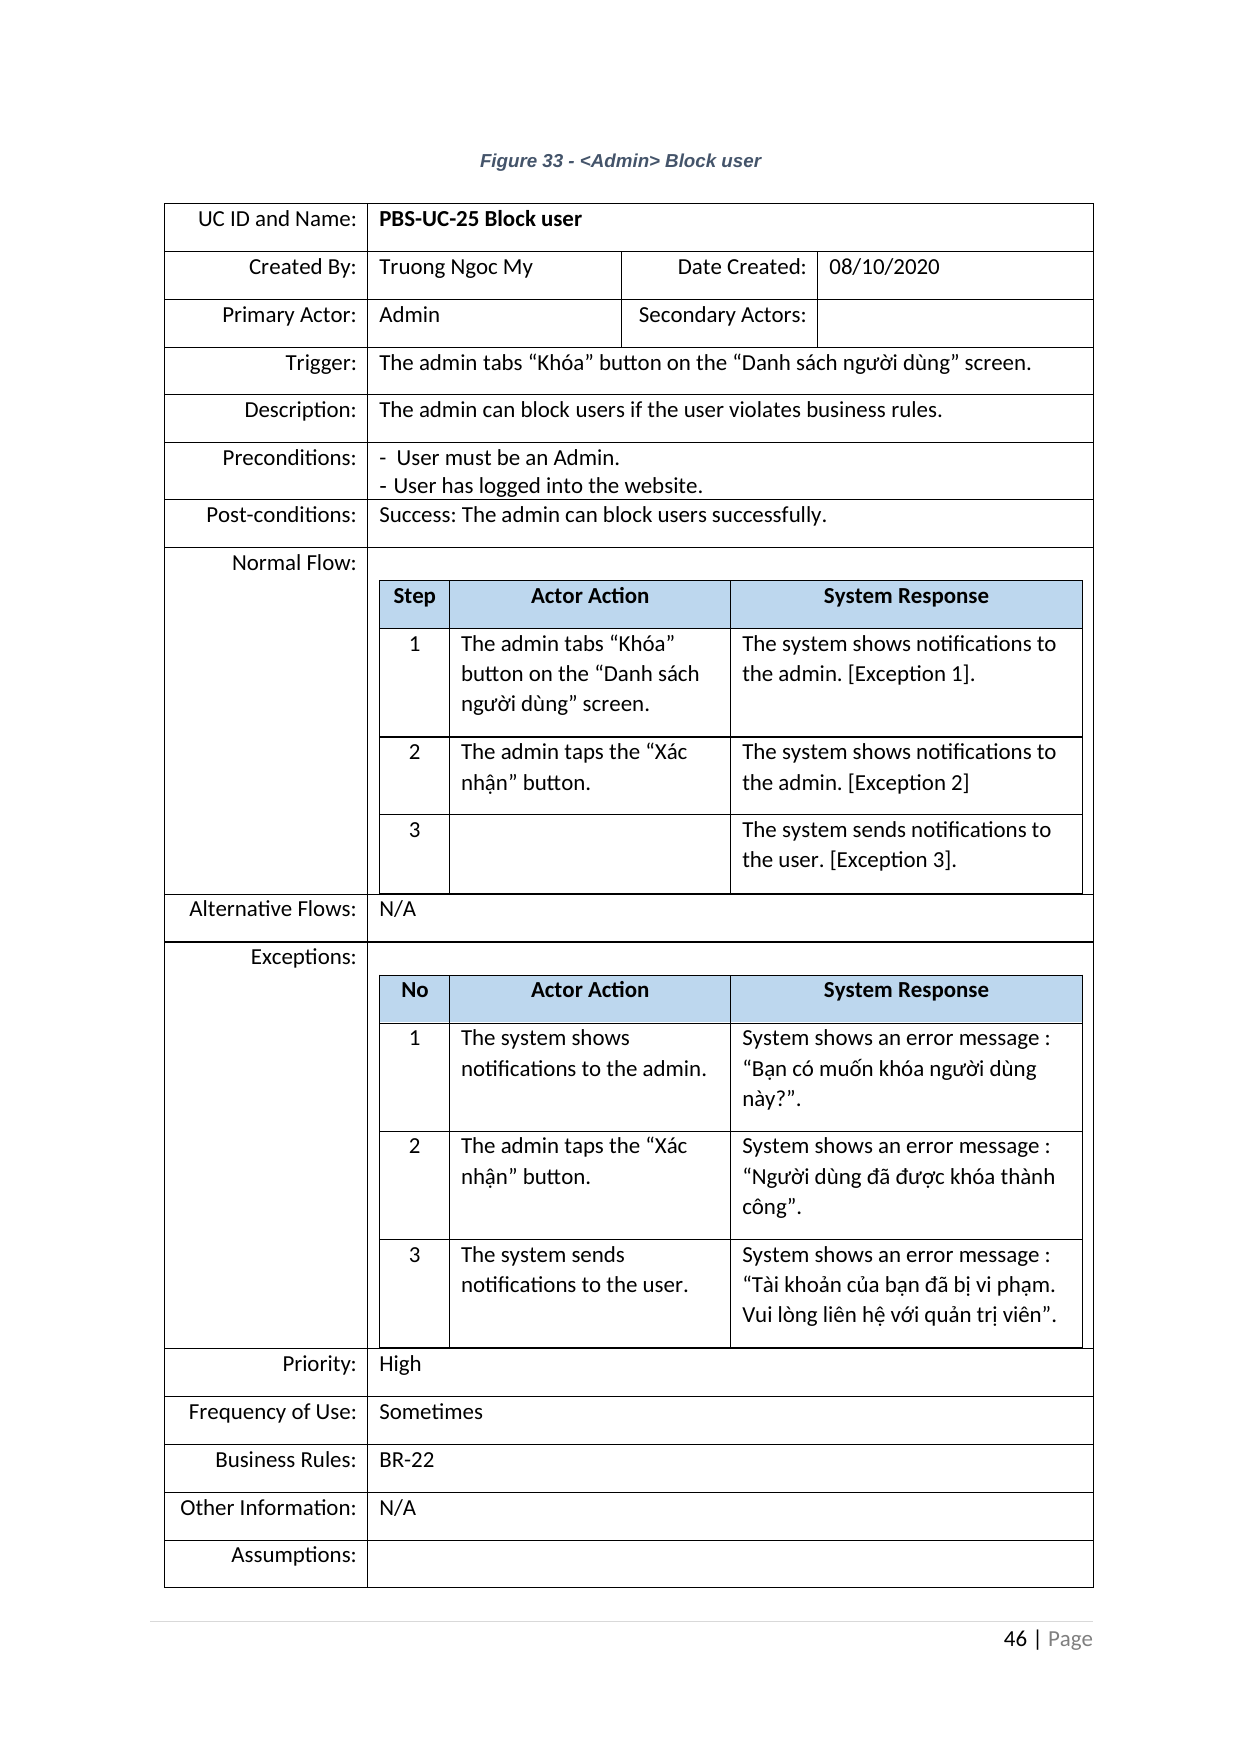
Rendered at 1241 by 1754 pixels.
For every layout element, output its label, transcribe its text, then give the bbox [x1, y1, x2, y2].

table_cell Description: [165, 395, 367, 442]
table_cell Primary Actor: [165, 300, 367, 347]
table_cell Business Rules: [165, 1445, 367, 1492]
table_cell N/A [368, 895, 1093, 941]
text Figure 33 - <Admin> Block user [150, 150, 1093, 172]
table_cell [368, 1541, 1093, 1587]
table_cell Truong Ngoc My [368, 252, 621, 299]
table_cell Other Information: [165, 1493, 367, 1539]
table_cell - User must be an Admin. - User has logged into the website. [368, 443, 1093, 499]
table_cell BR-22 [368, 1445, 1093, 1492]
table_cell Normal Flow: [165, 548, 367, 893]
table_cell 08/10/2020 [818, 252, 1093, 299]
table_cell [368, 943, 1093, 1348]
table_header UC ID and Name: [165, 204, 367, 251]
table_cell Trigger: [165, 348, 367, 394]
table_cell Sometimes [368, 1397, 1093, 1444]
table_cell Priority: [165, 1349, 367, 1396]
table_cell N/A [368, 1493, 1093, 1539]
table_cell Assumptions: [165, 1541, 367, 1587]
table_cell Alternative Flows: [165, 895, 367, 941]
table_header PBS-UC-25 Block user [368, 204, 1093, 251]
table_cell Exceptions: [165, 943, 367, 1348]
table_cell Admin [368, 300, 621, 347]
table_cell [818, 300, 1093, 347]
table_cell The admin can block users if the user violates business rules. [368, 395, 1093, 442]
table_cell Preconditions: [165, 443, 367, 499]
table_cell Success: The admin can block users successfully. [368, 500, 1093, 547]
table_cell The admin tabs “Khóa” button on the “Danh sách người dùng” screen. [368, 348, 1093, 394]
table_cell Post-conditions: [165, 500, 367, 547]
table_cell Created By: [165, 252, 367, 299]
table_cell High [368, 1349, 1093, 1396]
table_cell Secondary Actors: [622, 300, 817, 347]
table_cell Frequency of Use: [165, 1397, 367, 1444]
table_cell Date Created: [622, 252, 817, 299]
table_cell [368, 548, 1093, 893]
